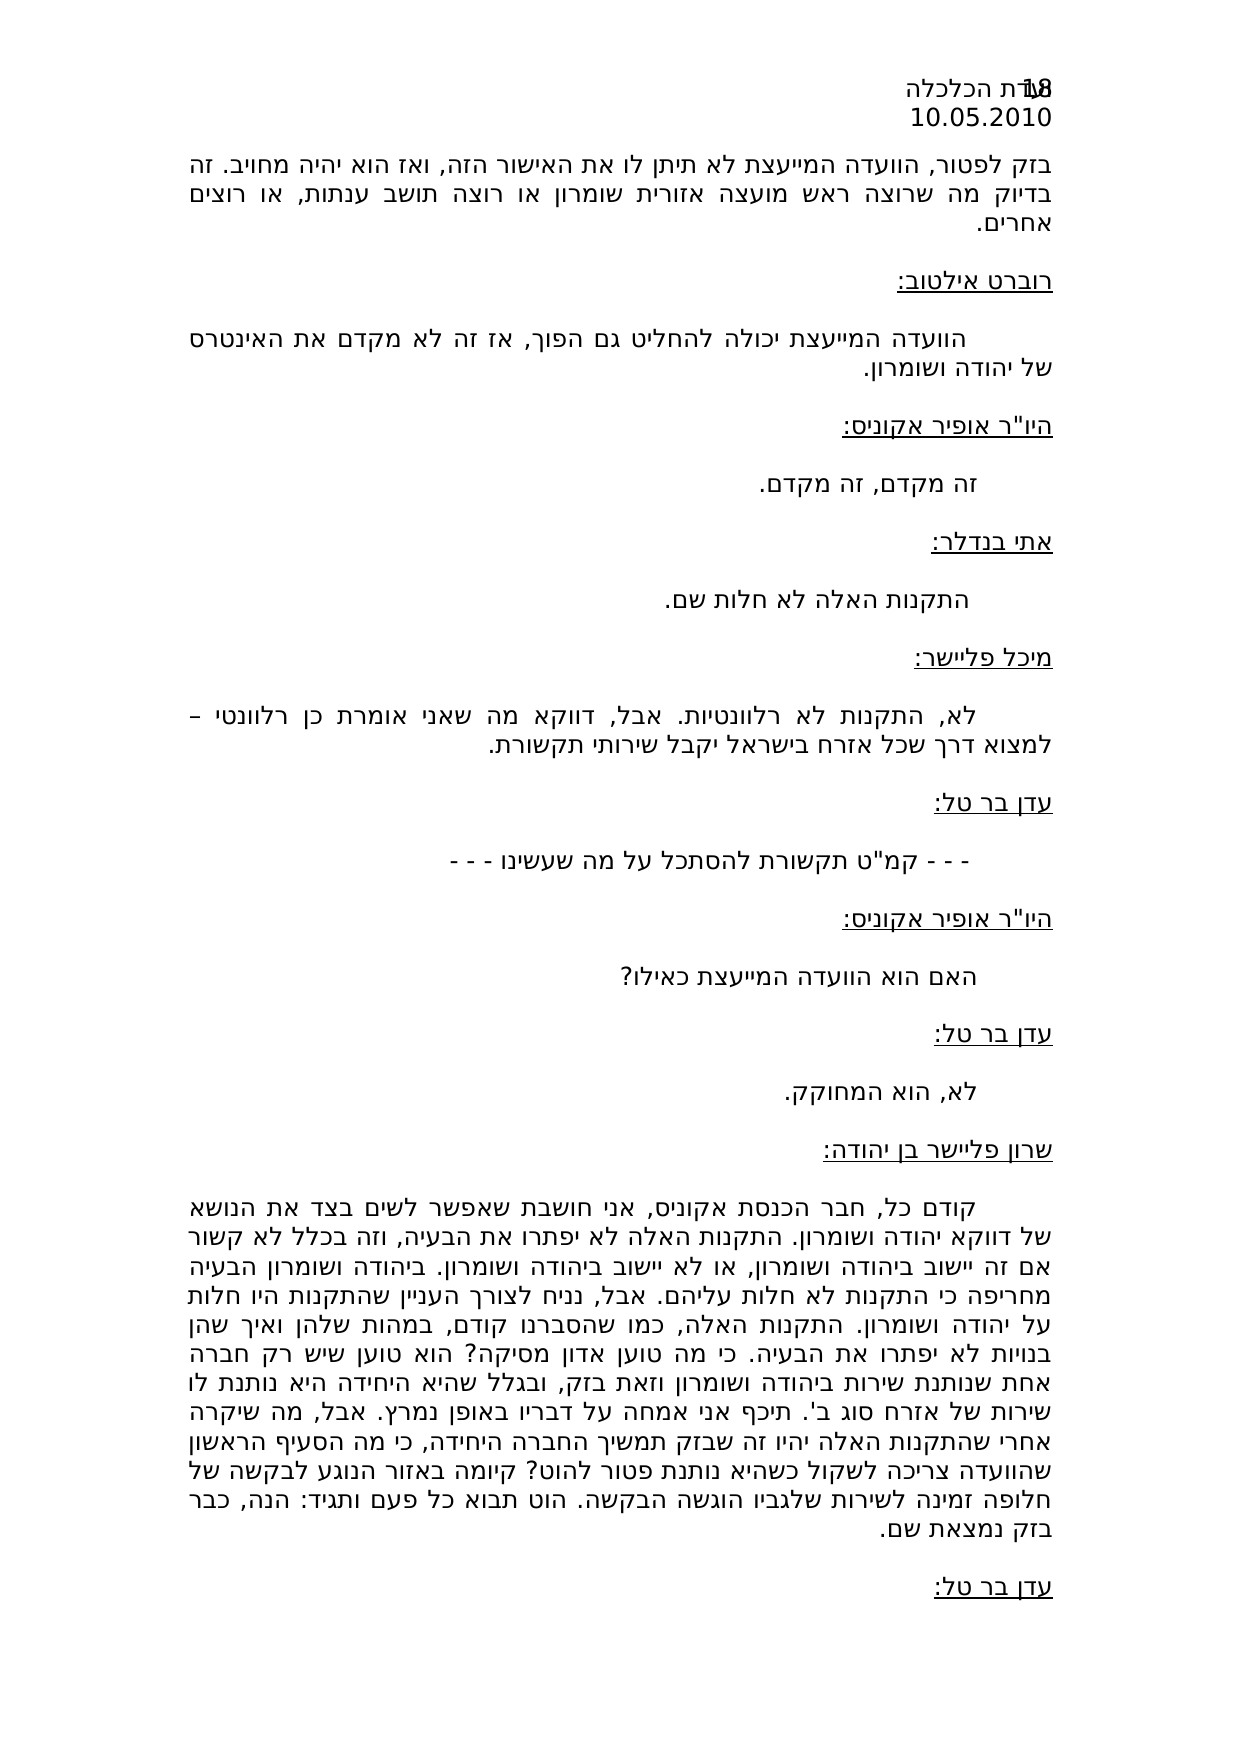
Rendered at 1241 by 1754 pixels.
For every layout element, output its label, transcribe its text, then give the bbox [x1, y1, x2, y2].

text עדן בר טל: [187, 1019, 1053, 1049]
text לא, התקנות לא רלוונטיות. אבל, דווקא מה שאני אומרת כן רלוונטי – למצוא דרך שכל אזרח בישראל יקבל שירותי תקשורת. [187, 701, 1053, 759]
text קודם כל, חבר הכנסת אקוניס, אני חושבת שאפשר לשים בצד את הנושא של דווקא יהודה ושומרון. התקנות האלה לא יפתרו את הבעיה, וזה בכלל לא קשור אם זה יישוב ביהודה ושומרון, או לא יישוב ביהודה ושומרון. ביהודה ושומרון הבעיה מחריפה כי התקנות לא חלות עליהם. אבל, נניח לצורך העניין שהתקנות היו חלות על יהודה ושומרון. התקנות האלה, כמו שהסברנו קודם, במהות שלהן ואיך שהן בנויות לא יפתרו את הבעיה. כי מה טוען אדון מסיקה? הוא טוען שיש רק חברה אחת שנותנת שירות ביהודה ושומרון וזאת בזק, ובגלל שהיא היחידה היא נותנת לו שירות של אזרח סוג ב'. תיכף אני אמחה על דבריו באופן נמרץ. אבל, מה שיקרה אחרי שהתקנות האלה יהיו זה שבזק תמשיך החברה היחידה, כי מה הסעיף הראשון שהוועדה צריכה לשקול כשהיא נותנת פטור להוט? קיומה באזור הנוגע לבקשה של חלופה זמינה לשירות שלגביו הוגשה הבקשה. הוט תבוא כל פעם ותגיד: הנה, כבר בזק נמצאת שם. [187, 1193, 1053, 1543]
text זה מקדם, זה מקדם. [187, 469, 1053, 498]
text עדן בר טל: [187, 1572, 1053, 1601]
text לא, הוא המחוקק. [187, 1077, 1053, 1107]
text היו"ר אופיר אקוניס: [187, 411, 1053, 440]
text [187, 150, 1053, 237]
text מיכל פליישר: [187, 643, 1053, 672]
text - - - קמ"ט תקשורת להסתכל על מה שעשינו - - - [187, 846, 1053, 875]
text היו"ר אופיר אקוניס: [187, 904, 1053, 933]
text עדן בר טל: [187, 788, 1053, 817]
text אתי בנדלר: [187, 527, 1053, 556]
text התקנות האלה לא חלות שם. [187, 585, 1053, 614]
text שרון פליישר בן יהודה: [187, 1135, 1053, 1164]
text רוברט אילטוב: [187, 266, 1053, 295]
text הוועדה המייעצת יכולה להחליט גם הפוך, אז זה לא מקדם את האינטרס של יהודה ושומרון. [187, 324, 1053, 382]
text האם הוא הוועדה המייעצת כאילו? [187, 962, 1053, 991]
